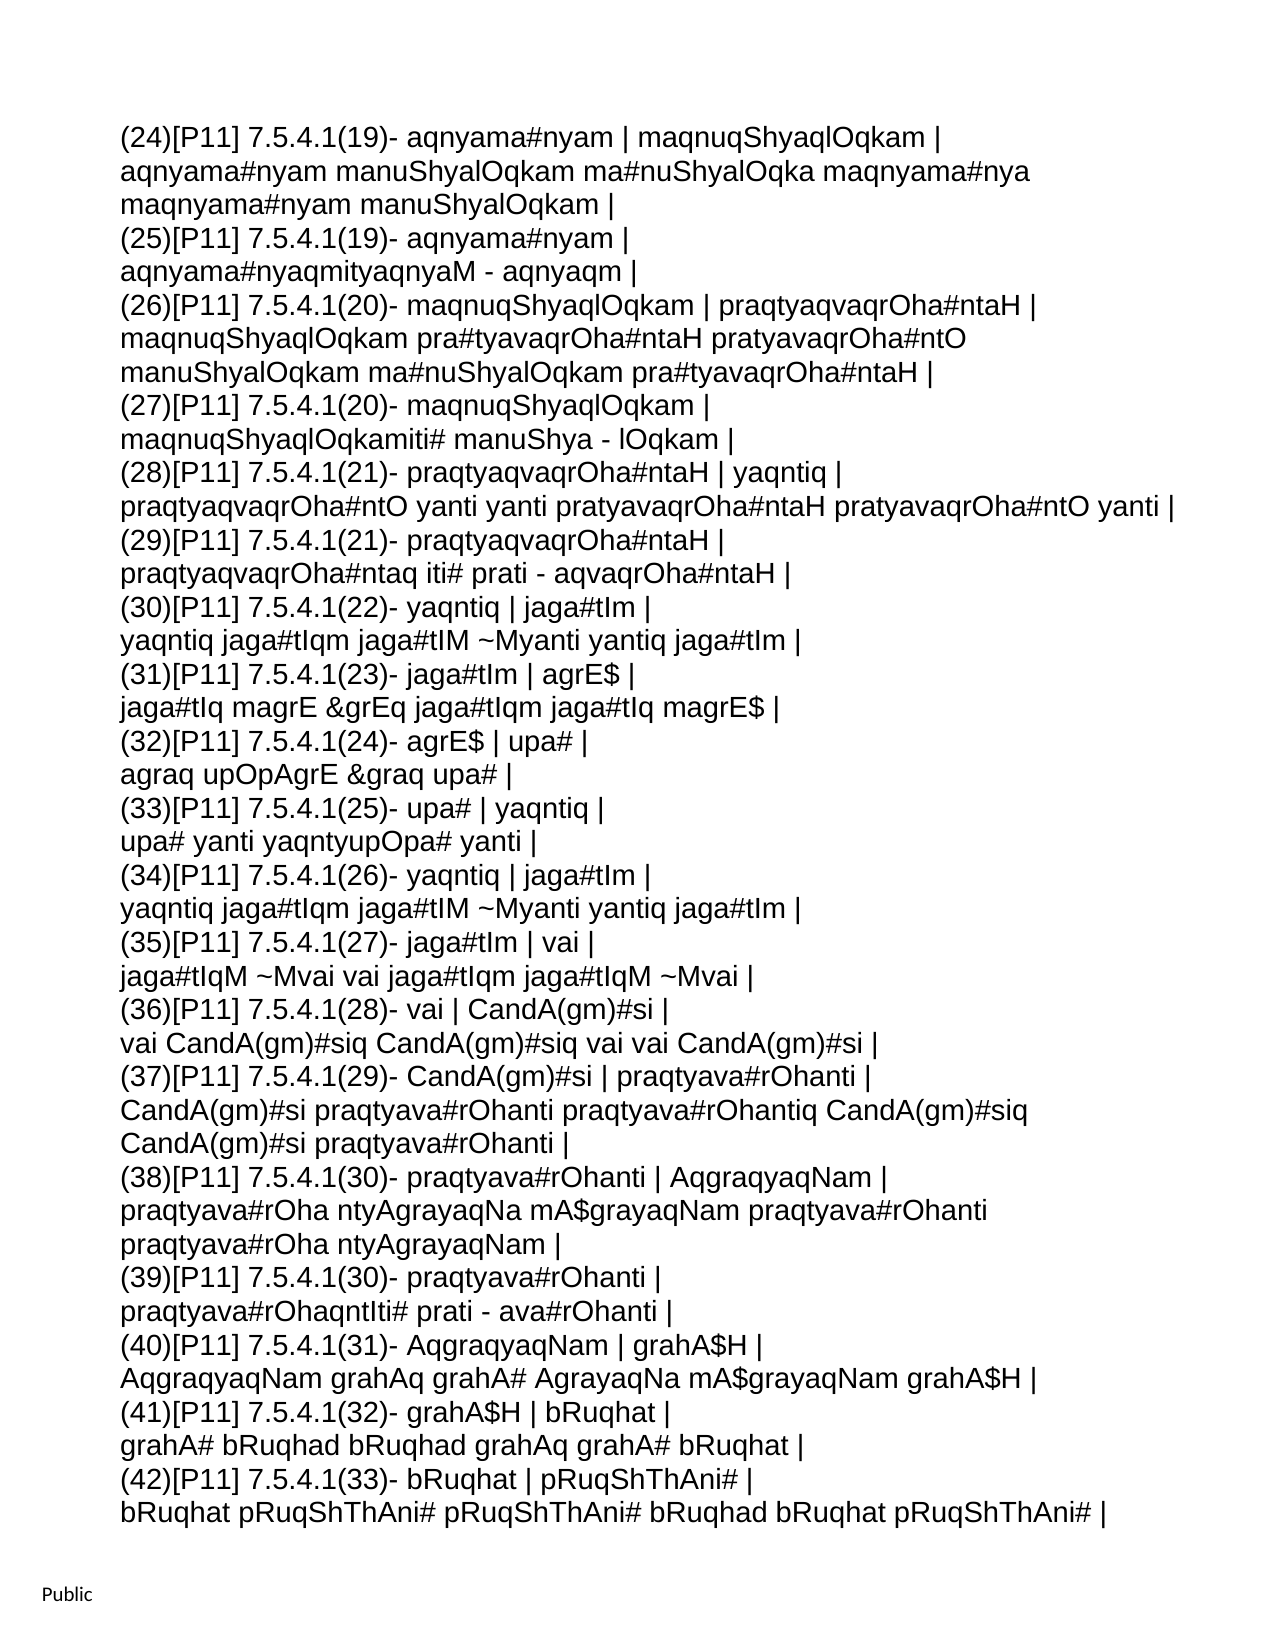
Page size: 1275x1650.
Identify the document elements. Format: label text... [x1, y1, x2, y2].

text (39)[P11] 7.5.4.1(30)- praqtyava#rOhanti | [120, 1260, 1200, 1294]
text (28)[P11] 7.5.4.1(21)- praqtyaqvaqrOha#ntaH | yaqntiq | [120, 455, 1200, 489]
text aqnyama#nyam manuShyalOqkam ma#nuShyalOqka maqnyama#nya maqnyama#nyam manuShyalOqkam | [120, 153, 1200, 221]
text (40)[P11] 7.5.4.1(31)- AqgraqyaqNam | grahA$H | [120, 1327, 1200, 1361]
text (35)[P11] 7.5.4.1(27)- jaga#tIm | vai | [120, 925, 1200, 958]
text yaqntiq jaga#tIqm jaga#tIM ~Myanti yantiq jaga#tIm | [120, 623, 1200, 657]
text (26)[P11] 7.5.4.1(20)- maqnuqShyaqlOqkam | praqtyaqvaqrOha#ntaH | [120, 288, 1200, 321]
text (41)[P11] 7.5.4.1(32)- grahA$H | bRuqhat | [120, 1394, 1200, 1428]
text yaqntiq jaga#tIqm jaga#tIM ~Myanti yantiq jaga#tIm | [120, 891, 1200, 925]
text (30)[P11] 7.5.4.1(22)- yaqntiq | jaga#tIm | [120, 589, 1200, 623]
text praqtyaqvaqrOha#ntaq iti# prati - aqvaqrOha#ntaH | [120, 556, 1200, 589]
text vai CandA(gm)#siq CandA(gm)#siq vai vai CandA(gm)#si | [120, 1026, 1200, 1059]
text (37)[P11] 7.5.4.1(29)- CandA(gm)#si | praqtyava#rOhanti | [120, 1059, 1200, 1093]
text praqtyava#rOha ntyAgrayaqNa mA$grayaqNam praqtyava#rOhanti praqtyava#rOha ntyAgrayaqNam | [120, 1193, 1200, 1260]
text (27)[P11] 7.5.4.1(20)- maqnuqShyaqlOqkam | [120, 388, 1200, 422]
text (42)[P11] 7.5.4.1(33)- bRuqhat | pRuqShThAni# | [120, 1462, 1200, 1495]
text praqtyava#rOhaqntIti# prati - ava#rOhanti | [120, 1294, 1200, 1327]
text AqgraqyaqNam grahAq grahA# AgrayaqNa mA$grayaqNam grahA$H | [120, 1361, 1200, 1394]
text (33)[P11] 7.5.4.1(25)- upa# | yaqntiq | [120, 791, 1200, 824]
text grahA# bRuqhad bRuqhad grahAq grahA# bRuqhat | [120, 1428, 1200, 1462]
text (32)[P11] 7.5.4.1(24)- agrE$ | upa# | [120, 724, 1200, 757]
text bRuqhat pRuqShThAni# pRuqShThAni# bRuqhad bRuqhat pRuqShThAni# | [120, 1495, 1200, 1529]
text maqnuqShyaqlOqkamiti# manuShya - lOqkam | [120, 422, 1200, 455]
text (25)[P11] 7.5.4.1(19)- aqnyama#nyam | [120, 221, 1200, 254]
text maqnuqShyaqlOqkam pra#tyavaqrOha#ntaH pratyavaqrOha#ntO manuShyalOqkam ma#nuShyalOqkam pra#tyavaqrOha#ntaH | [120, 321, 1200, 388]
text aqnyama#nyaqmityaqnyaM - aqnyaqm | [120, 254, 1200, 288]
text (29)[P11] 7.5.4.1(21)- praqtyaqvaqrOha#ntaH | [120, 522, 1200, 556]
text (24)[P11] 7.5.4.1(19)- aqnyama#nyam | maqnuqShyaqlOqkam | [120, 120, 1200, 153]
text jaga#tIq magrE &grEq jaga#tIqm jaga#tIq magrE$ | [120, 690, 1200, 724]
text CandA(gm)#si praqtyava#rOhanti praqtyava#rOhantiq CandA(gm)#siq CandA(gm)#si praqtyava#rOhanti | [120, 1093, 1200, 1160]
text upa# yanti yaqntyupOpa# yanti | [120, 824, 1200, 858]
text agraq upOpAgrE &graq upa# | [120, 757, 1200, 791]
text (38)[P11] 7.5.4.1(30)- praqtyava#rOhanti | AqgraqyaqNam | [120, 1160, 1200, 1193]
text (34)[P11] 7.5.4.1(26)- yaqntiq | jaga#tIm | [120, 858, 1200, 891]
text jaga#tIqM ~Mvai vai jaga#tIqm jaga#tIqM ~Mvai | [120, 958, 1200, 992]
text praqtyaqvaqrOha#ntO yanti yanti pratyavaqrOha#ntaH pratyavaqrOha#ntO yanti | [120, 489, 1200, 522]
text (31)[P11] 7.5.4.1(23)- jaga#tIm | agrE$ | [120, 657, 1200, 690]
text (36)[P11] 7.5.4.1(28)- vai | CandA(gm)#si | [120, 992, 1200, 1026]
